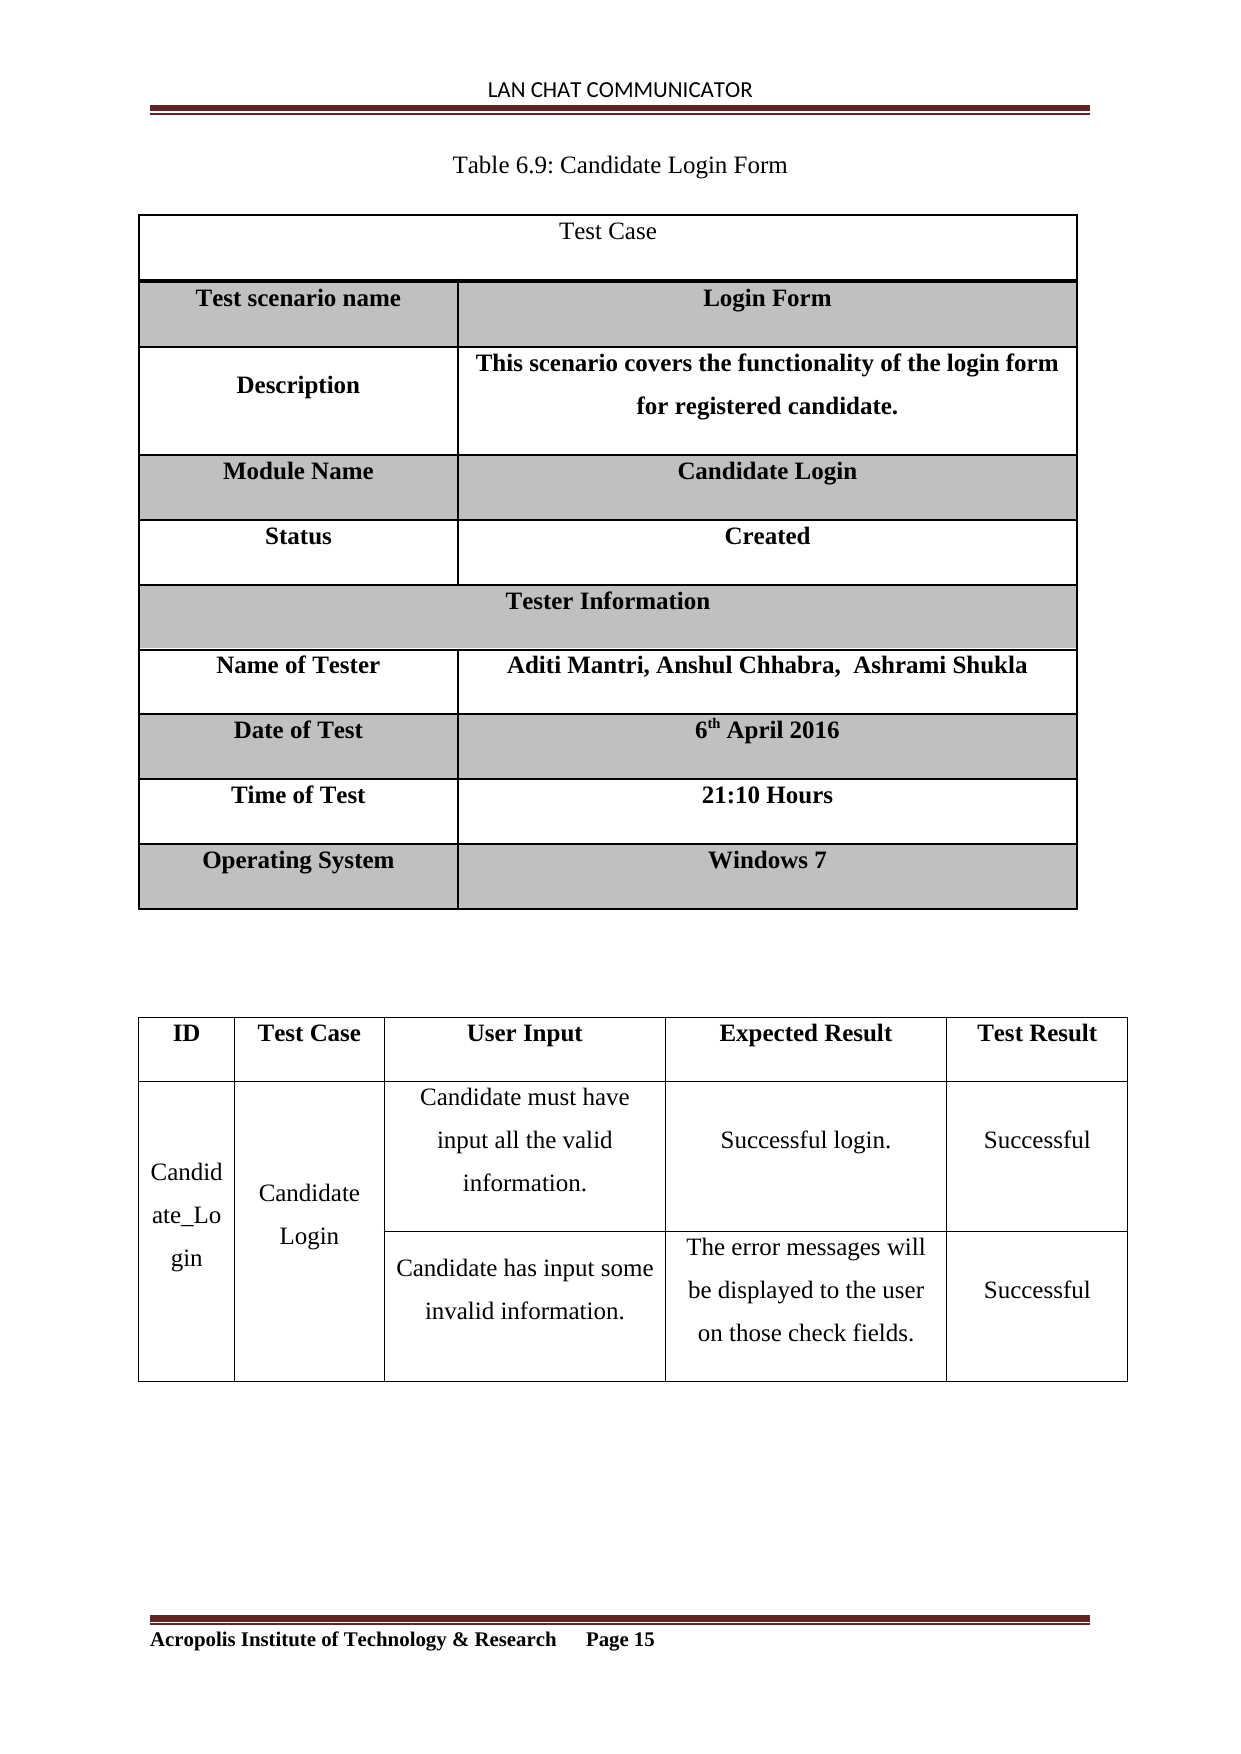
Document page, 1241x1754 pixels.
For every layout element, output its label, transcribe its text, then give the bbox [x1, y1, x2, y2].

table_header Test Case [140, 216, 1076, 279]
table_cell Operating System [140, 845, 457, 908]
table_cell 21:10 Hours [459, 780, 1076, 843]
table_cell This scenario covers the functionality of the login form for registered candidate. [459, 348, 1076, 454]
table_cell Windows 7 [459, 845, 1076, 908]
table_cell Candidate_Login [139, 1082, 234, 1381]
table_cell Created [459, 521, 1076, 584]
table_header Expected Result [666, 1018, 946, 1081]
table_cell Candidate Login [459, 456, 1076, 519]
table_cell Name of Tester [140, 651, 457, 713]
text Table 6.9: Candidate Login Form [150, 150, 1090, 179]
table_cell Successful [947, 1232, 1127, 1381]
table_header Test Result [947, 1018, 1127, 1081]
table_cell 6th April 2016 [459, 715, 1076, 778]
table_header User Input [385, 1018, 665, 1081]
table_cell Successful login. [666, 1082, 946, 1231]
table_cell Description [140, 348, 457, 454]
table_cell Date of Test [140, 715, 457, 778]
table_cell Time of Test [140, 780, 457, 843]
table_cell The error messages will be displayed to the user on those check fields. [666, 1232, 946, 1381]
table_header Test Case [235, 1018, 384, 1081]
table_cell Candidate must have input all the valid information. [385, 1082, 665, 1231]
table_cell Successful [947, 1082, 1127, 1231]
table_cell Candidate has input some invalid information. [385, 1232, 665, 1381]
table_cell Candidate Login [235, 1082, 384, 1381]
table_cell Module Name [140, 456, 457, 519]
table_cell Status [140, 521, 457, 584]
table_cell Aditi Mantri, Anshul Chhabra, Ashrami Shukla [459, 651, 1076, 713]
table_cell Test scenario name [140, 283, 457, 346]
table_cell Login Form [459, 283, 1076, 346]
table_cell Tester Information [140, 586, 1076, 648]
table_header ID [139, 1018, 234, 1081]
